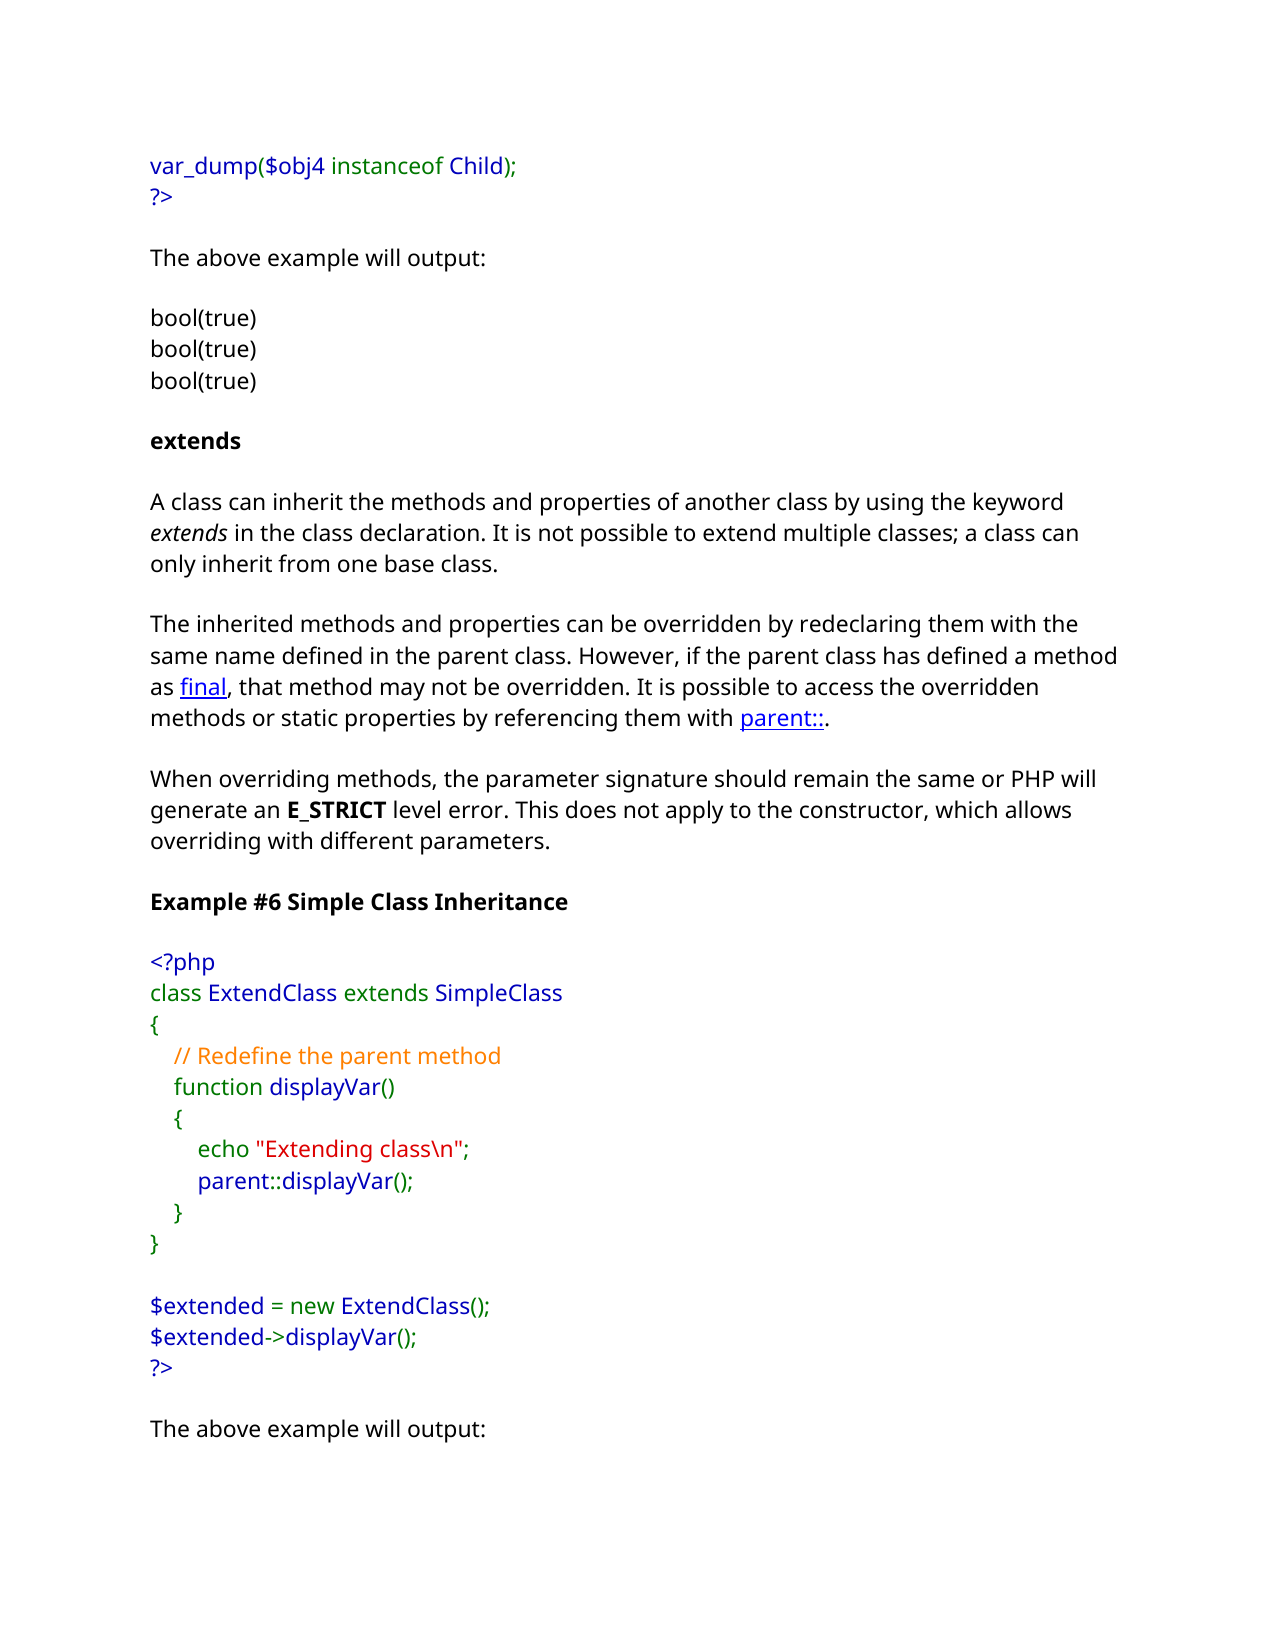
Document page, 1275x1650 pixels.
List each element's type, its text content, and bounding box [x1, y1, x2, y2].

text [150, 150, 1125, 212]
text When overriding methods, the parameter signature should remain the same or PHP will generate an E_STRICT level error. This does not apply to the constructor, which allows overriding with different parameters. [150, 762, 1125, 856]
text bool(true) [150, 302, 1125, 333]
text The above example will output: [150, 1412, 1125, 1444]
text The inherited methods and properties can be overridden by redeclaring them with the same name defined in the parent class. However, if the parent class has defined a method as final, that method may not be overridden. It is possible to access the overridden methods or static properties by referencing them with parent::. [150, 608, 1125, 733]
text Example #6 Simple Class Inheritance [150, 885, 1125, 917]
text bool(true) [150, 333, 1125, 364]
text A class can inherit the methods and properties of another class by using the keyword extends in the class declaration. It is not possible to extend multiple classes; a class can only inherit from one base class. [150, 485, 1125, 579]
text <?php class ExtendClass extends SimpleClass { // Redefine the parent method function displayVar() { echo "Extending class\n"; parent::displayVar(); } } $extended = new ExtendClass(); $extended->displayVar(); ?> [150, 946, 1125, 1383]
text extends [150, 425, 1125, 456]
text bool(true) [150, 364, 1125, 396]
text The above example will output: [150, 242, 1125, 273]
